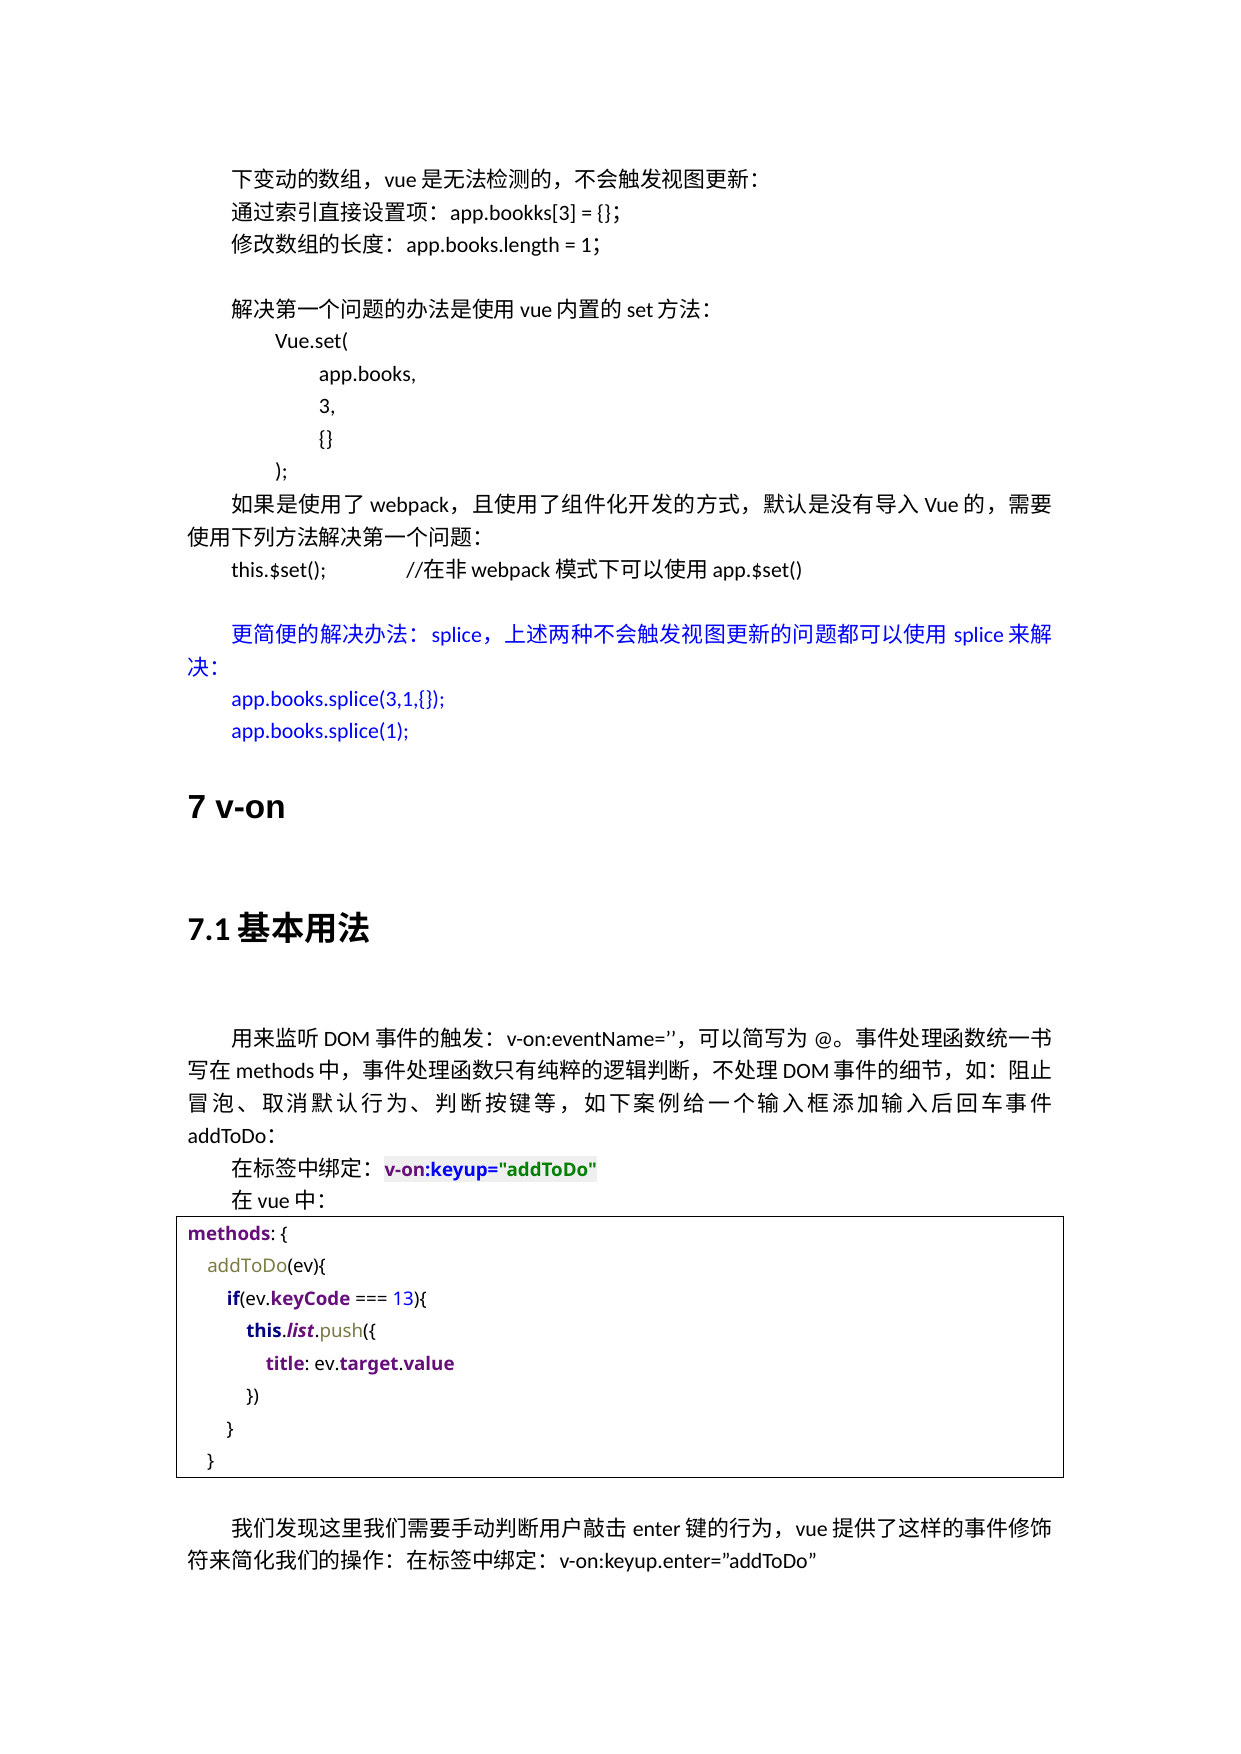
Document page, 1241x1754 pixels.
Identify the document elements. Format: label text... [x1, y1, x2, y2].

text ); [231, 454, 1053, 487]
text app.books, [275, 357, 1053, 389]
text 我们发现这里我们需要手动判断用户敲击enter键的行为，vue提供了这样的事件修饰符来简化我们的操作：在标签中绑定：v-on:keyup.enter=”addToDo” [187, 1510, 1053, 1575]
text 更简便的解决办法：splice，上述两种不会触发视图更新的问题都可以使用splice来解决： [187, 617, 1053, 682]
text 下变动的数组，vue是无法检测的，不会触发视图更新： [187, 162, 1053, 194]
text 用来监听DOM事件的触发：v-on:eventName=’’，可以简写为 @。事件处理函数统一书写在methods中，事件处理函数只有纯粹的逻辑判断，不处理DOM事件的细节，如：阻止冒泡、取消默认行为、判断按键等，如下案例给一个输入框添加输入后回车事件addToDo： [187, 1021, 1053, 1151]
text 解决第一个问题的办法是使用vue内置的set方法： [187, 292, 1053, 324]
text {} [275, 422, 1053, 454]
text app.books.splice(3,1,{}); [187, 682, 1053, 714]
text 在标签中绑定：v-on:keyup="addToDo" [187, 1151, 1053, 1183]
subtitle 7.1 基本用法 [187, 894, 1053, 959]
text 通过索引直接设置项：app.bookks[3] = {}； [187, 194, 1053, 227]
text this.$set(); //在非webpack模式下可以使用app.$set() [187, 552, 1053, 584]
text Vue.set( [231, 324, 1053, 357]
text 在vue中： [187, 1183, 1053, 1216]
subtitle 7 v-on [187, 774, 1053, 839]
text 修改数组的长度：app.books.length = 1； [187, 227, 1053, 259]
text 如果是使用了webpack，且使用了组件化开发的方式，默认是没有导入Vue的，需要使用下列方法解决第一个问题： [187, 487, 1053, 552]
text 3, [275, 389, 1053, 422]
text app.books.splice(1); [187, 714, 1053, 747]
